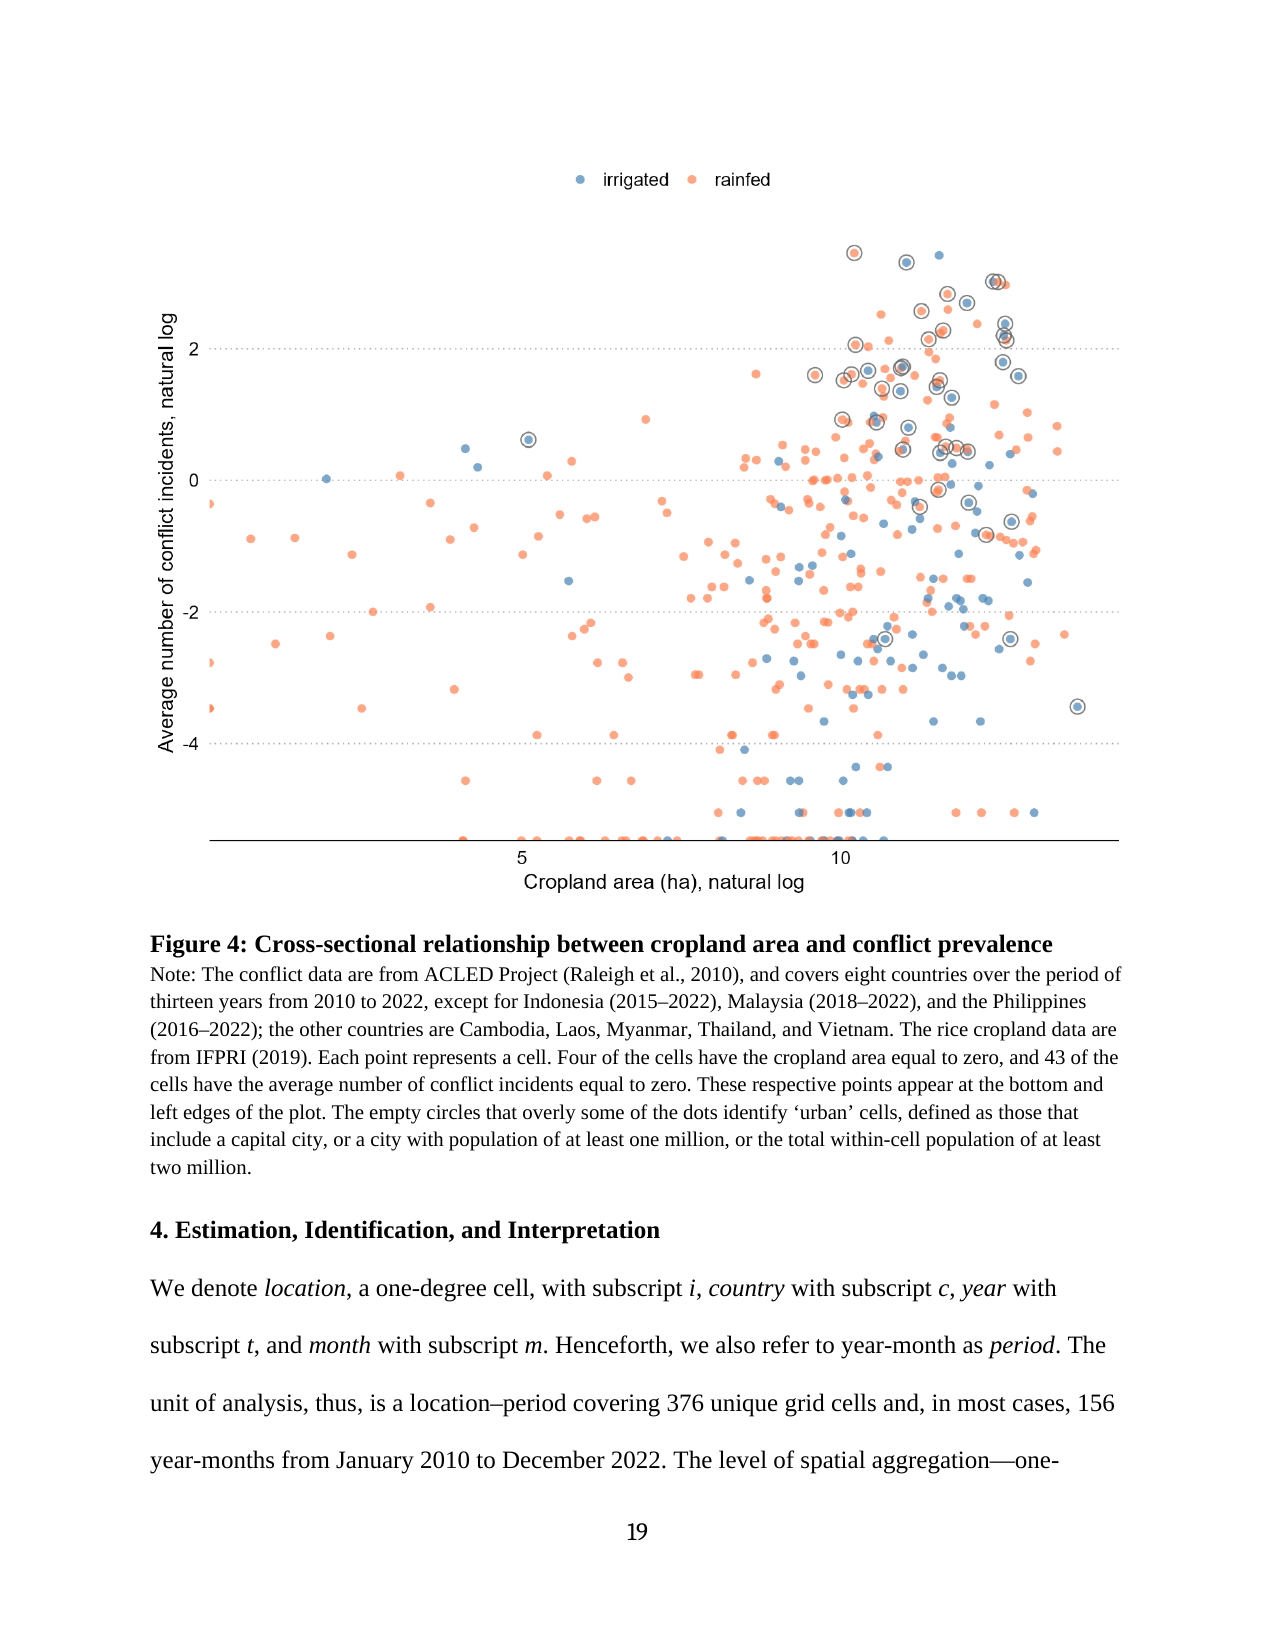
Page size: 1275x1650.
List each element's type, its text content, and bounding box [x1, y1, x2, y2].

text Note: The conflict data are from ACLED Project (Raleigh et al., 2010), and covers eight countries over the period of thirteen years from 2010 to 2022, except for Indonesia (2015–2022), Malaysia (2018–2022), and the Philippines (2016–2022); the other countries are Cambodia, Laos, Myanmar, Thailand, and Vietnam. The rice cropland data are from IFPRI (2019). Each point represents a cell. Four of the cells have the cropland area equal to zero, and 43 of the cells have the average number of conflict incidents equal to zero. These respective points appear at the bottom and left edges of the plot. The empty circles that overly some of the dots identify ‘urban’ cells, defined as those that include a capital city, or a city with population of at least one million, or the total within-cell population of at least two million. [150, 962, 1125, 1179]
text 4. Estimation, Identification, and Interpretation [150, 1216, 1125, 1244]
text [150, 1273, 1125, 1474]
text Figure 4: Cross-sectional relationship between cropland area and conflict prevalence [150, 929, 1125, 957]
picture [150, 150, 1125, 900]
